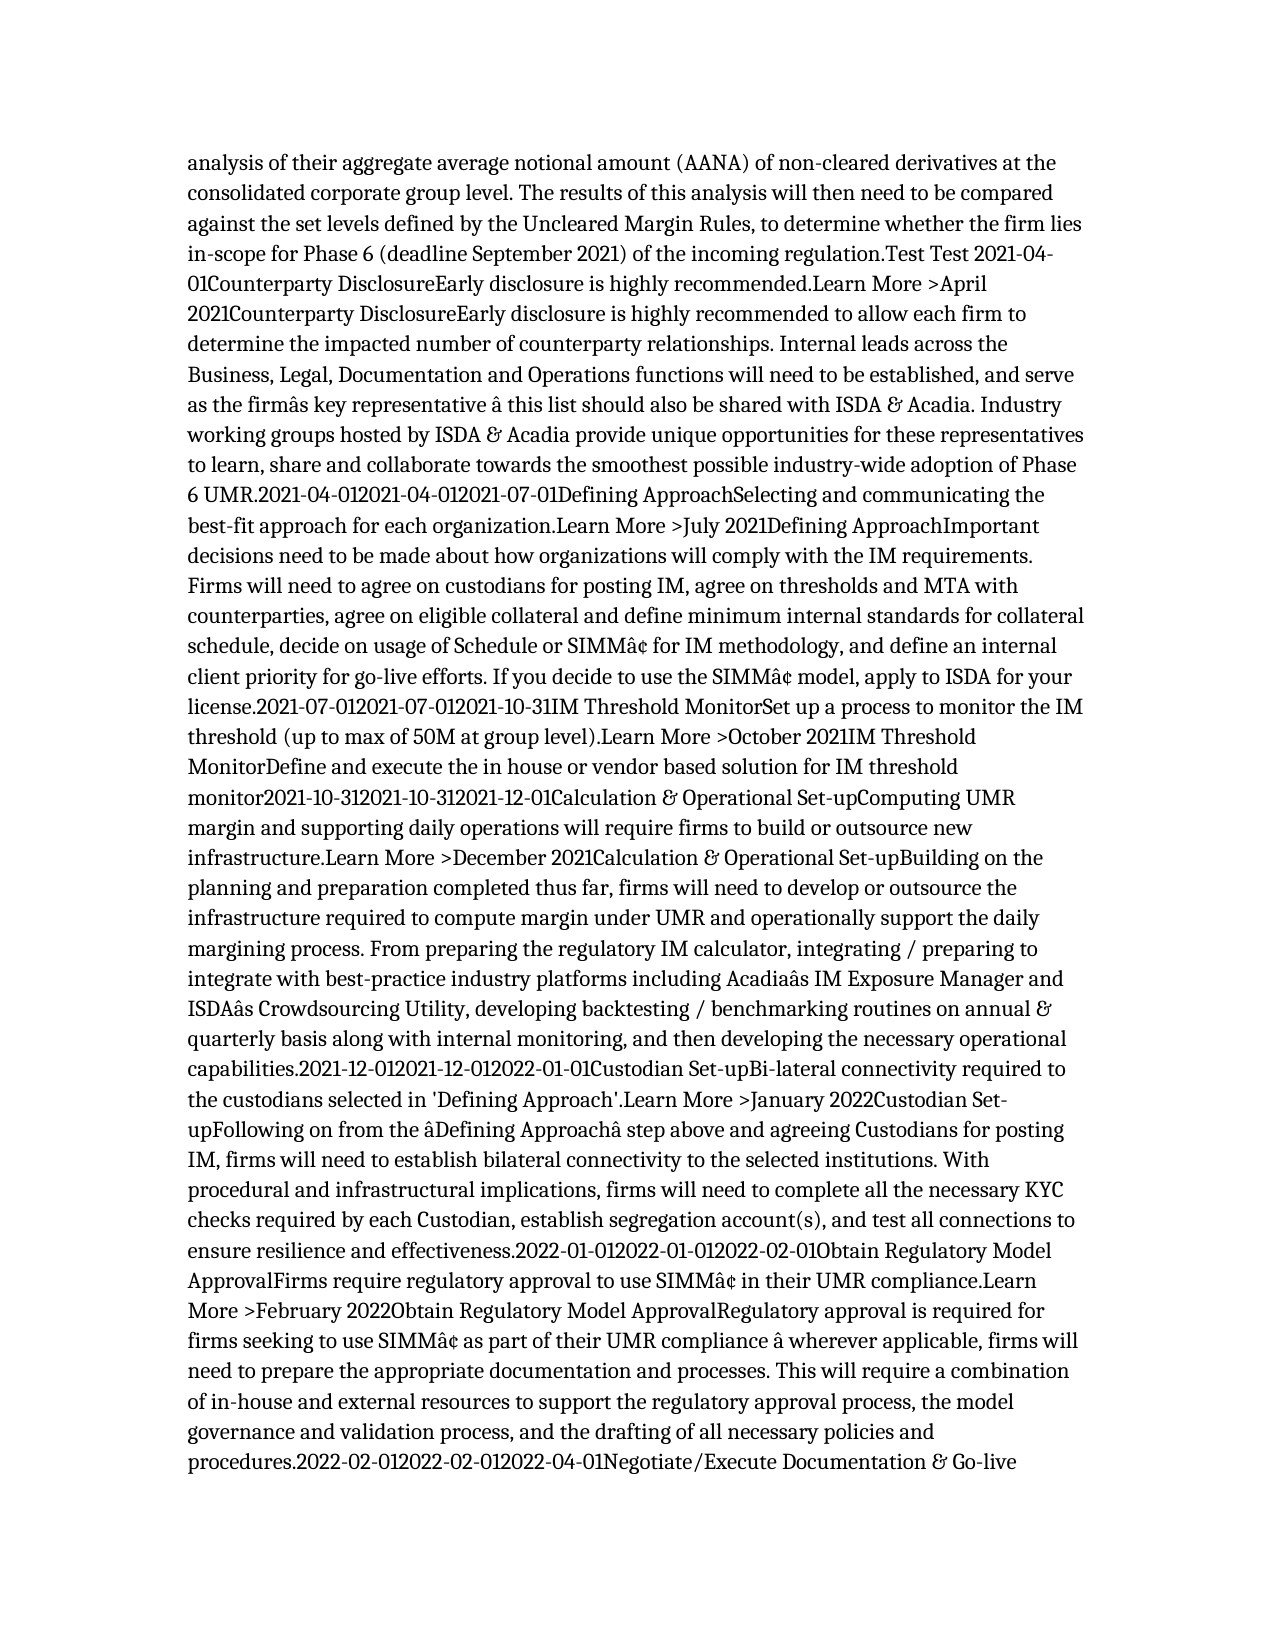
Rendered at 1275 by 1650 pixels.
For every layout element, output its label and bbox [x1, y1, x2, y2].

text [187, 150, 1087, 1475]
